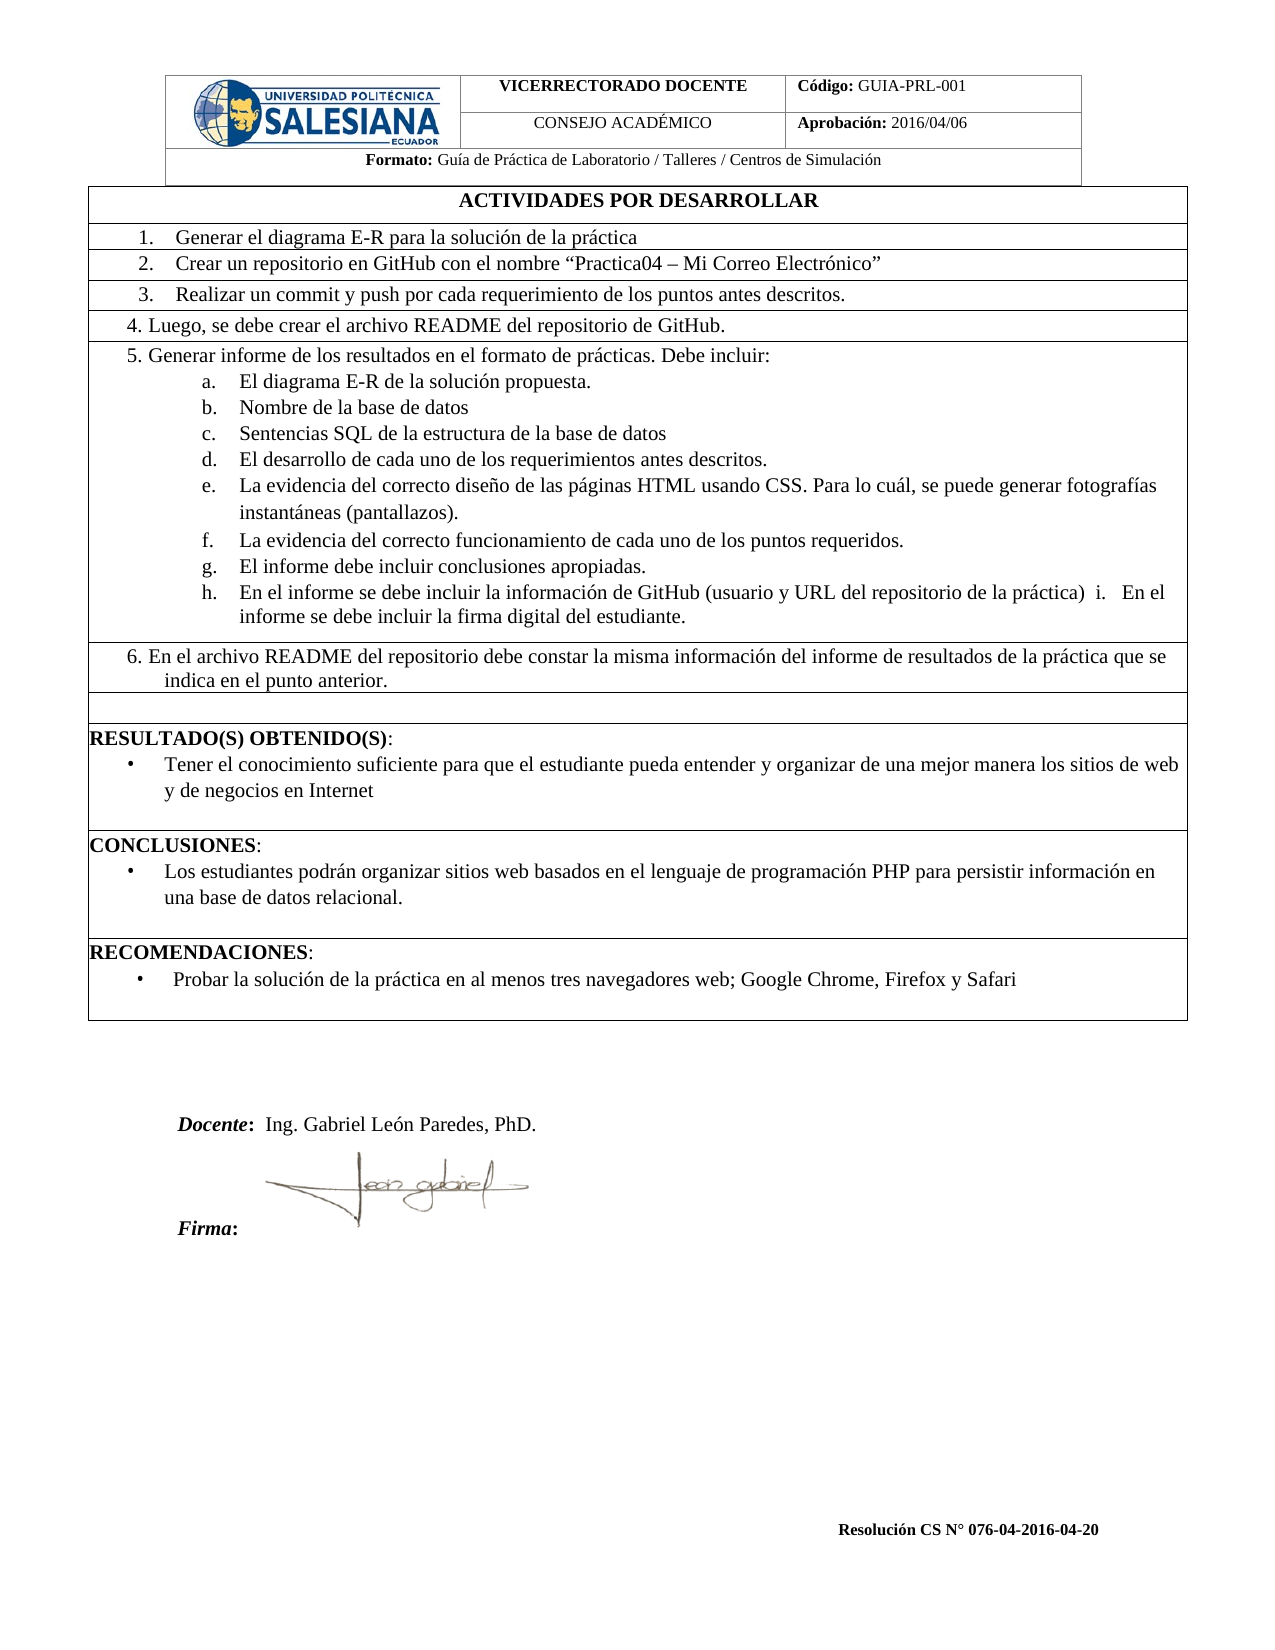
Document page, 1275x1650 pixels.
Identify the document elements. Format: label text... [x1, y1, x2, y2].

table_cell 4. Luego, se debe crear el archivo README del repositorio de GitHub. [89, 311, 1187, 341]
picture [243, 1137, 547, 1235]
table_cell 6. En el archivo README del repositorio debe constar la misma información del informe de resultados de la práctica que se indica en el punto anterior. [89, 643, 1187, 692]
table_cell [89, 187, 175, 223]
table_cell 1. [89, 224, 175, 249]
table_cell Realizar un commit y push por cada requerimiento de los puntos antes descritos. [175, 281, 1187, 310]
table_cell 2. [89, 250, 175, 279]
table_cell CONCLUSIONES: • Los estudiantes podrán organizar sitios web basados en el lenguaje de programación PHP para persistir información en una base de datos relacional. [89, 831, 1187, 938]
table_cell Crear un repositorio en GitHub con el nombre “Practica04 – Mi Correo Electrónico” [175, 250, 1187, 279]
table_cell RECOMENDACIONES: • Probar la solución de la práctica en al menos tres navegadores web; Google Chrome, Firefox y Safari [89, 939, 1187, 1020]
table_cell Generar el diagrama E-R para la solución de la práctica [175, 224, 1187, 249]
table_cell ACTIVIDADES POR DESARROLLAR [175, 187, 1187, 223]
text Docente: Ing. Gabriel León Paredes, PhD. [177, 1112, 1125, 1136]
table_cell 5. Generar informe de los resultados en el formato de prácticas. Debe incluir: El diagrama E-R de la solución propuesta. Nombre de la base de datos Sentencias SQL de la estructura de la base de datos El desarrollo de cada uno de los requerimientos antes descritos. La evidencia del correcto diseño de las páginas HTML usando CSS. Para lo cuál, se puede generar fotografías instantáneas (pantallazos). La evidencia del correcto funcionamiento de cada uno de los puntos requeridos. El informe debe incluir conclusiones apropiadas. En el informe se debe incluir la información de GitHub (usuario y URL del repositorio de la práctica) i. En el informe se debe incluir la firma digital del estudiante. [89, 342, 1187, 642]
table_cell 3. [89, 281, 175, 310]
picture [186, 77, 450, 148]
table_cell [89, 693, 1187, 723]
table_cell RESULTADO(S) OBTENIDO(S): • Tener el conocimiento suficiente para que el estudiante pueda entender y organizar de una mejor manera los sitios de web y de negocios en Internet [89, 724, 1187, 830]
